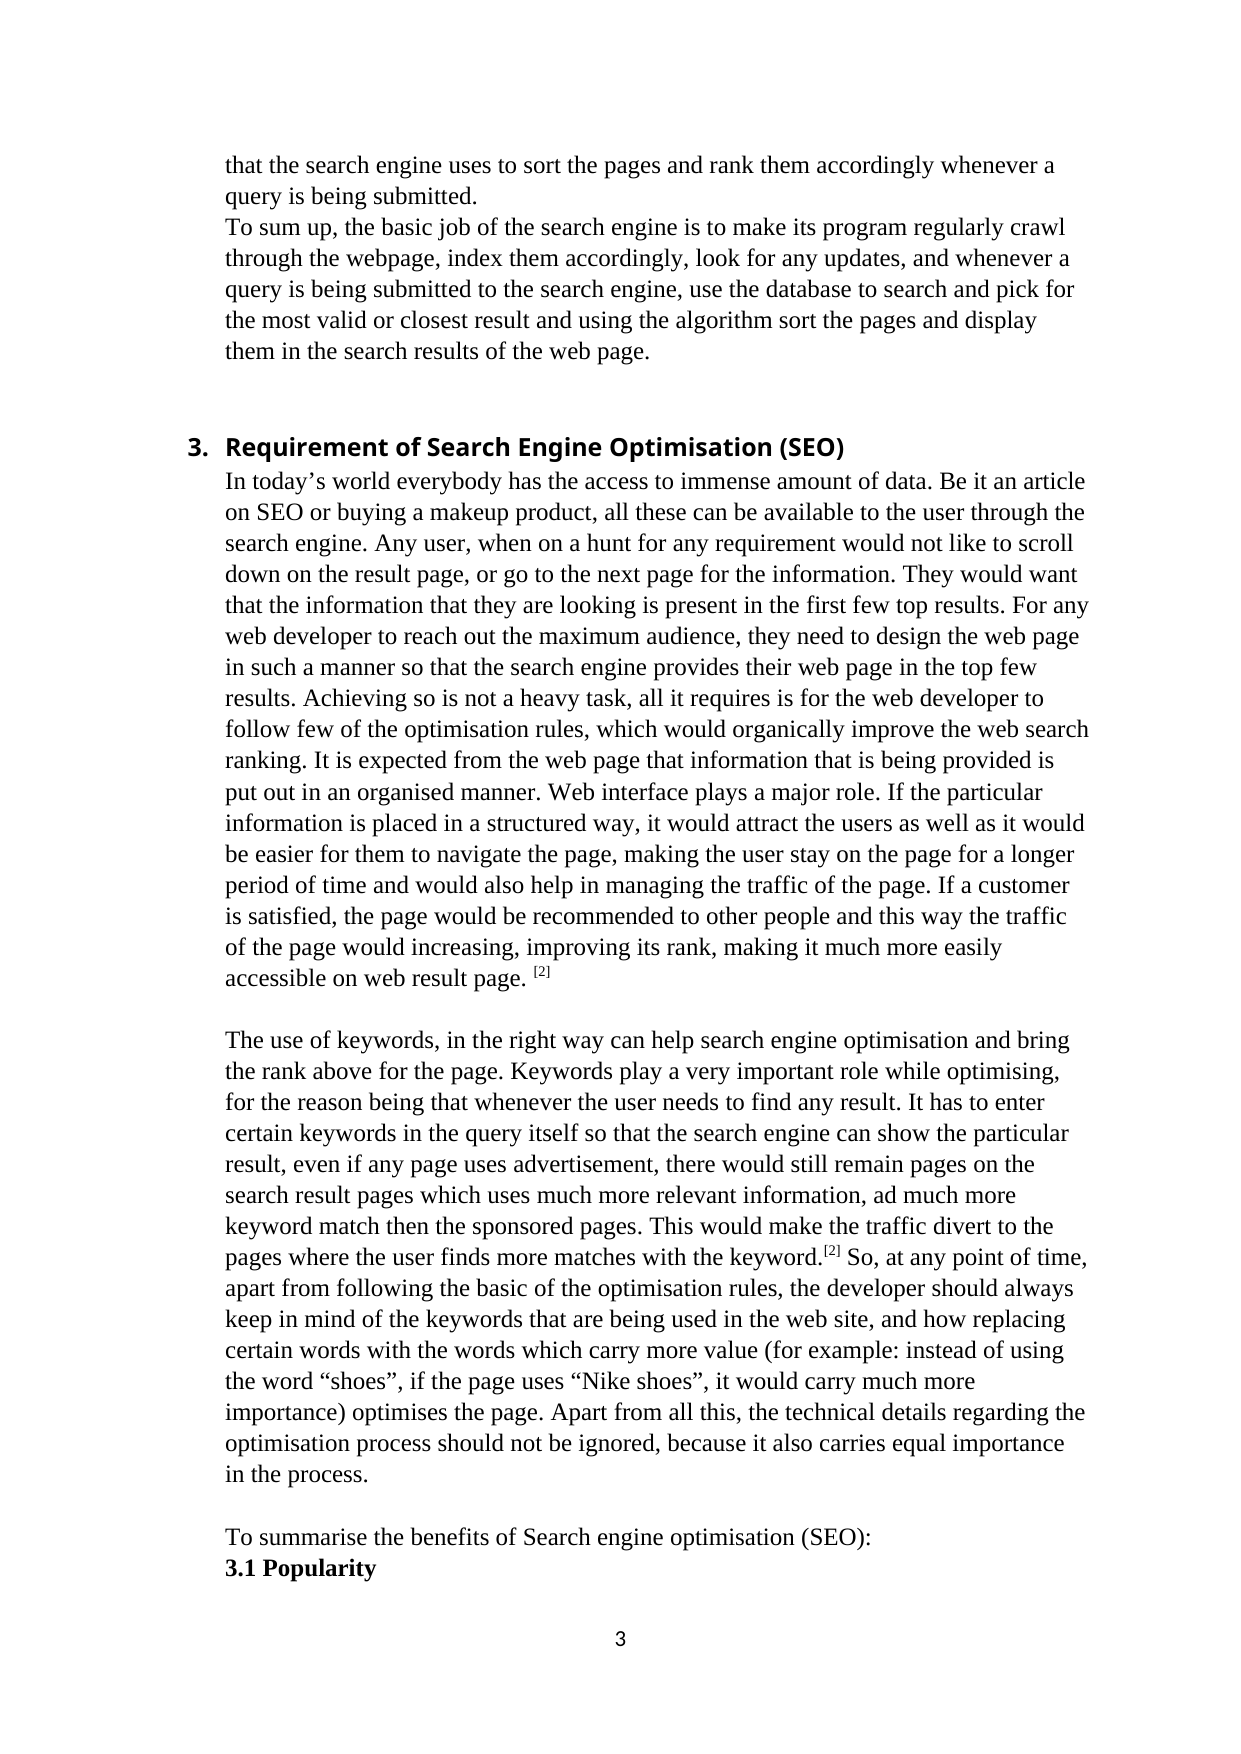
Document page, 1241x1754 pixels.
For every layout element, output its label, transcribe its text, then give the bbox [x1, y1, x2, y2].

list Requirement of Search Engine Optimisation (SEO) [187, 429, 1090, 463]
list The use of keywords, in the right way can help search engine optimisation and bring the rank above for the page. Keywords play a very important role while optimising, for the reason being that whenever the user needs to find any result. It has to enter certain keywords in the query itself so that the search engine can show the particular result, even if any page uses advertisement, there would still remain pages on the search result pages which uses much more relevant information, ad much more keyword match then the sponsored pages. This would make the traffic divert to the pages where the user finds more matches with the keyword.[2] So, at any point of time, apart from following the basic of the optimisation rules, the developer should always keep in mind of the keywords that are being used in the web site, and how replacing certain words with the words which carry more value (for example: instead of using the word “shoes”, if the page uses “Nike shoes”, it would carry much more importance) optimises the page. Apart from all this, the technical details regarding the optimisation process should not be ignored, because it also carries equal importance in the process. [225, 1025, 1090, 1488]
list In today’s world everybody has the access to immense amount of data. Be it an article on SEO or buying a makeup product, all these can be available to the user through the search engine. Any user, when on a hunt for any requirement would not like to scroll down on the result page, or go to the next page for the information. They would want that the information that they are looking is present in the first few top results. For any web developer to reach out the maximum audience, they need to design the web page in such a manner so that the search engine provides their web page in the top few results. Achieving so is not a heavy task, all it requires is for the web developer to follow few of the optimisation rules, which would organically improve the web search ranking. It is expected from the web page that information that is being provided is put out in an organised manner. Web interface plays a major role. If the particular information is placed in a structured way, it would attract the users as well as it would be easier for them to navigate the page, making the user stay on the page for a longer period of time and would also help in managing the traffic of the page. If a customer is satisfied, the page would be recommended to other people and this way the traffic of the page would increasing, improving its rank, making it much more easily accessible on web result page. [2] [225, 466, 1090, 992]
list To summarise the benefits of Search engine optimisation (SEO): [225, 1522, 1090, 1550]
list To sum up, the basic job of the search engine is to make its program regularly crawl through the webpage, index them accordingly, look for any updates, and whenever a query is being submitted to the search engine, use the database to search and pick for the most valid or closest result and using the algorithm sort the pages and display them in the search results of the web page. [225, 212, 1090, 365]
list Popularity [225, 1553, 1090, 1581]
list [225, 150, 1090, 210]
